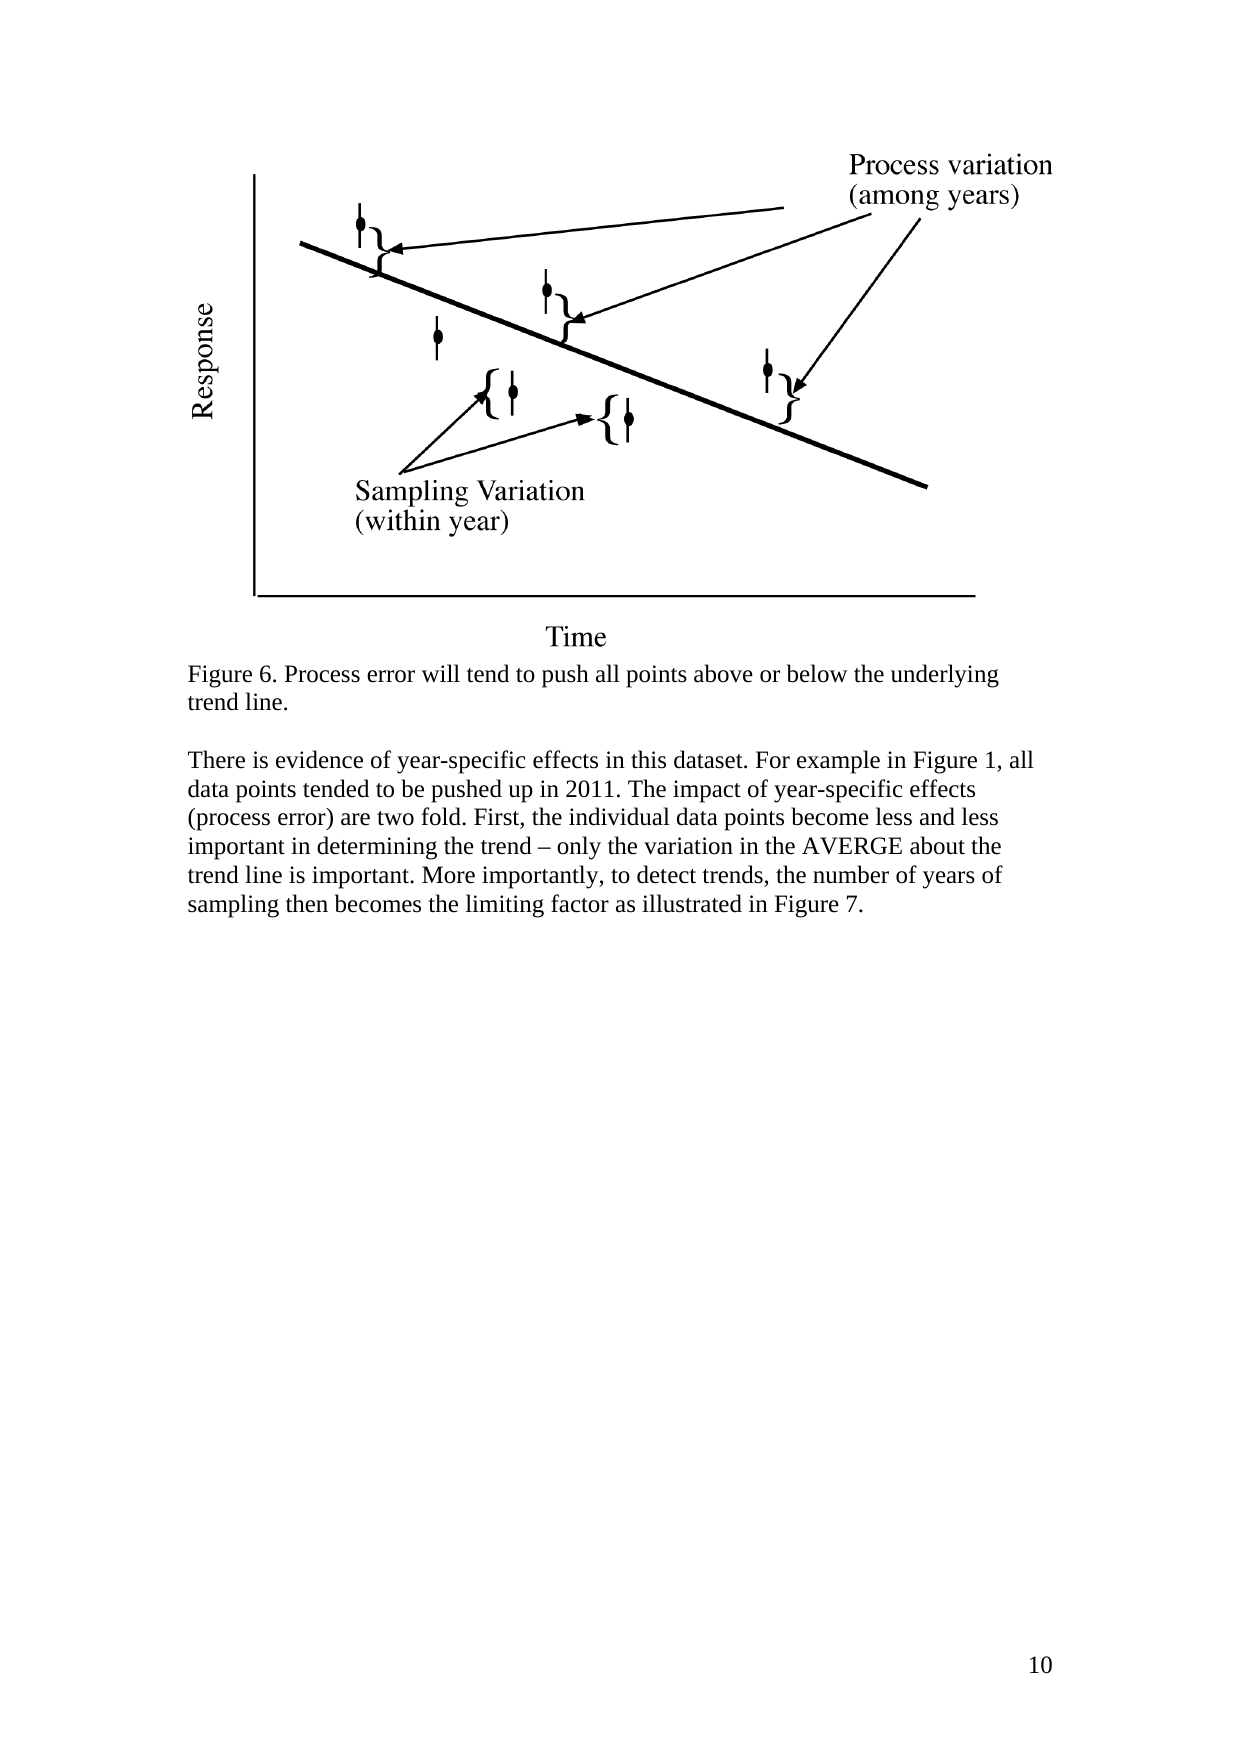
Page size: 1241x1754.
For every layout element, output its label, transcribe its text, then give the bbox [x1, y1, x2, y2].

picture [187, 150, 1053, 659]
text Figure 6. Process error will tend to push all points above or below the underlying trend line. [187, 659, 1053, 716]
text There is evidence of year-specific effects in this dataset. For example in Figure 1, all data points tended to be pushed up in 2011. The impact of year-specific effects (process error) are two fold. First, the individual data points become less and less important in determining the trend – only the variation in the AVERGE about the trend line is important. More importantly, to detect trends, the number of years of sampling then becomes the limiting factor as illustrated in Figure 7. [187, 745, 1053, 917]
